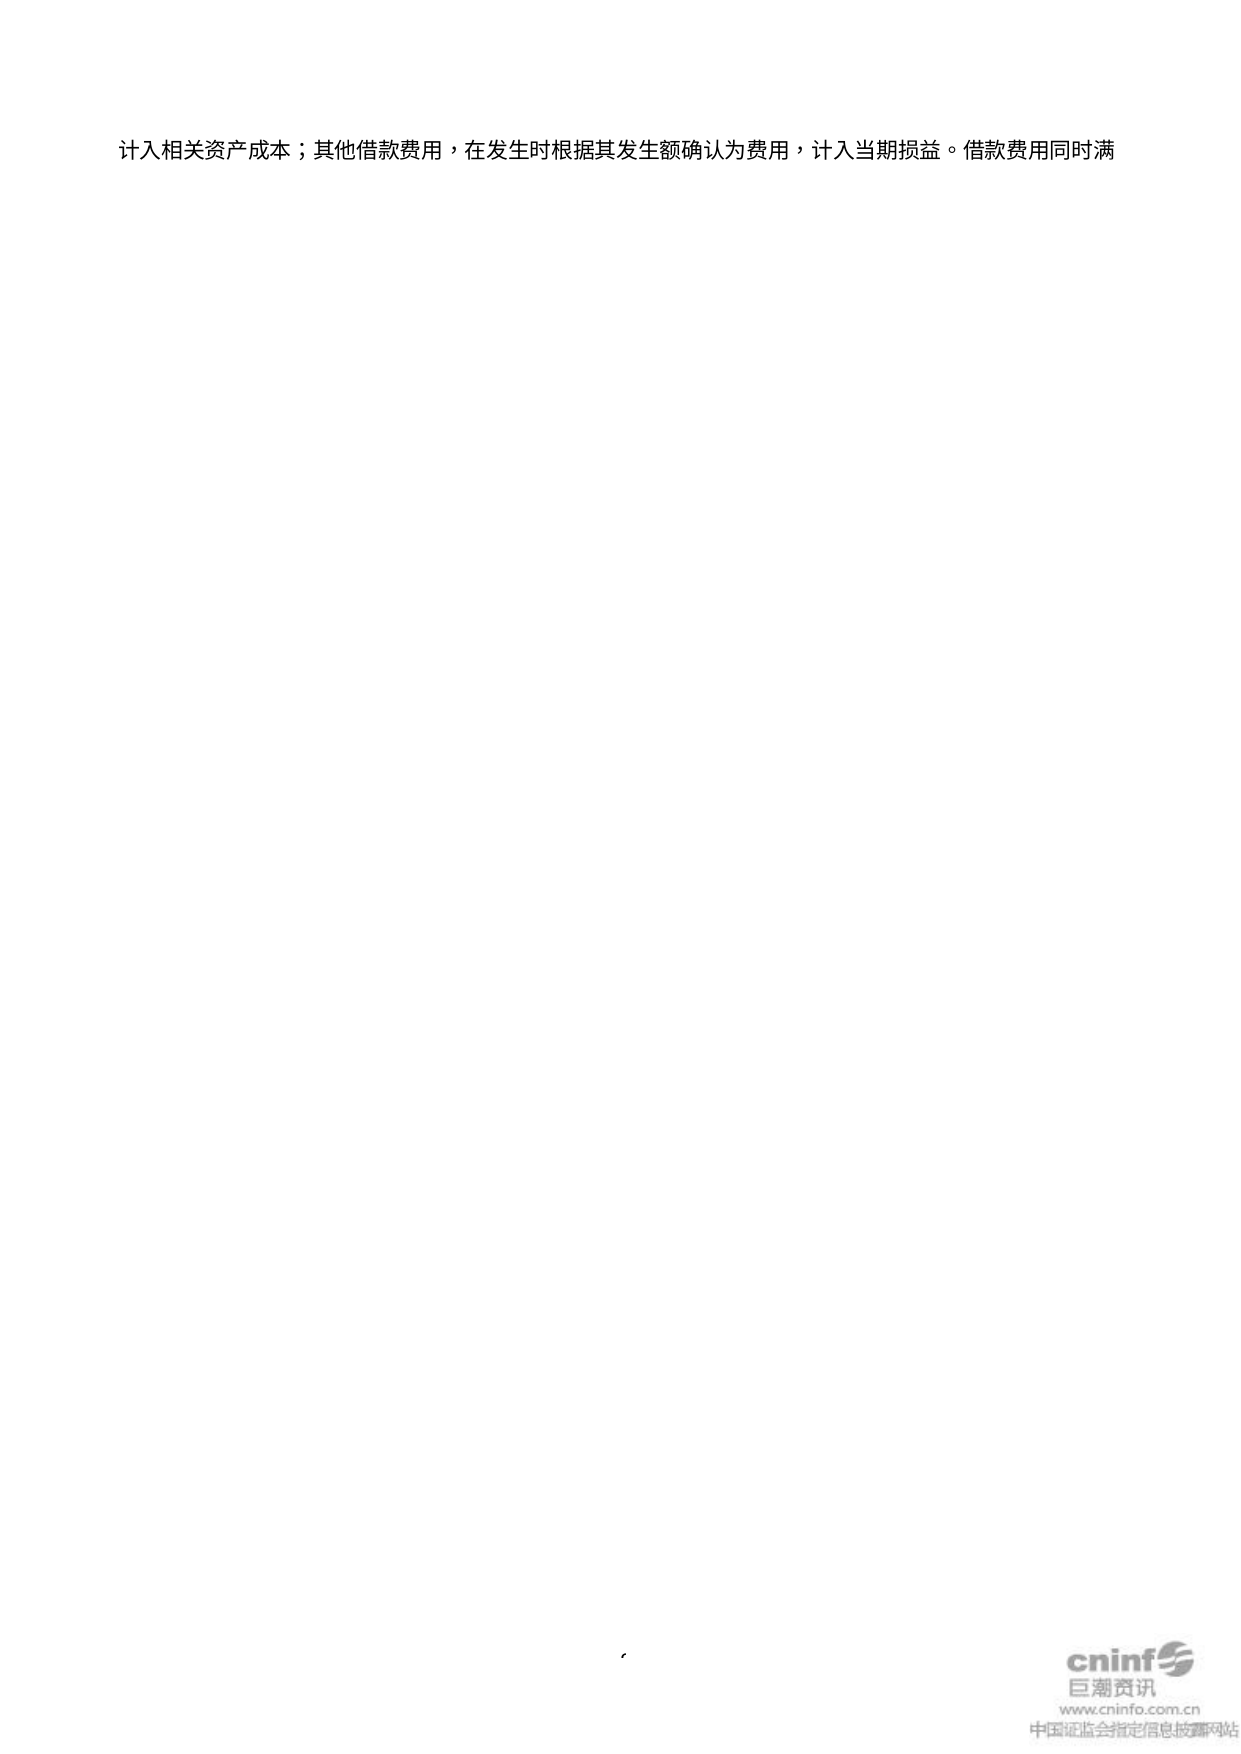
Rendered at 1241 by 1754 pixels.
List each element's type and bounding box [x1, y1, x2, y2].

picture [1029, 1633, 1241, 1754]
text [118, 135, 1122, 165]
